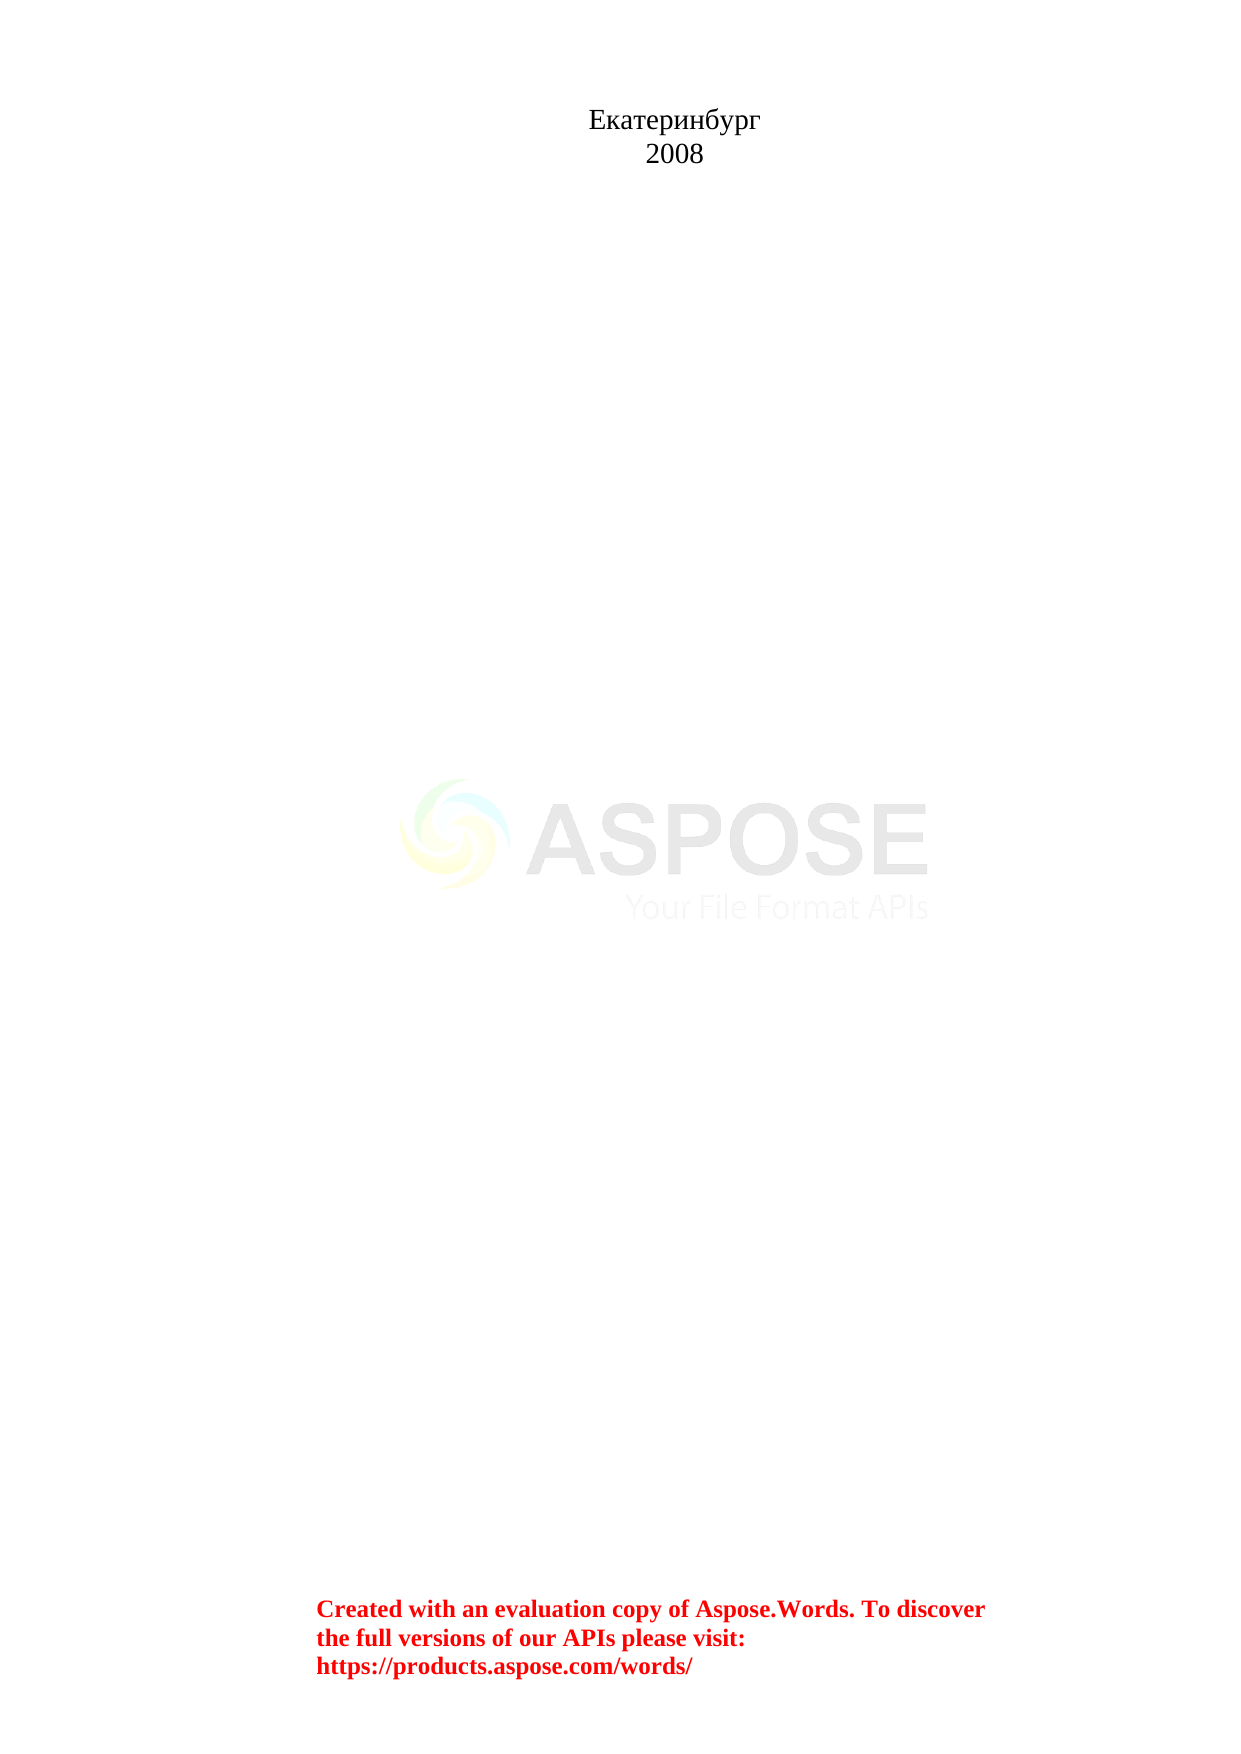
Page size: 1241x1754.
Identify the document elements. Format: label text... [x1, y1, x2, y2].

text Екатеринбург 2008 [574, 102, 775, 169]
